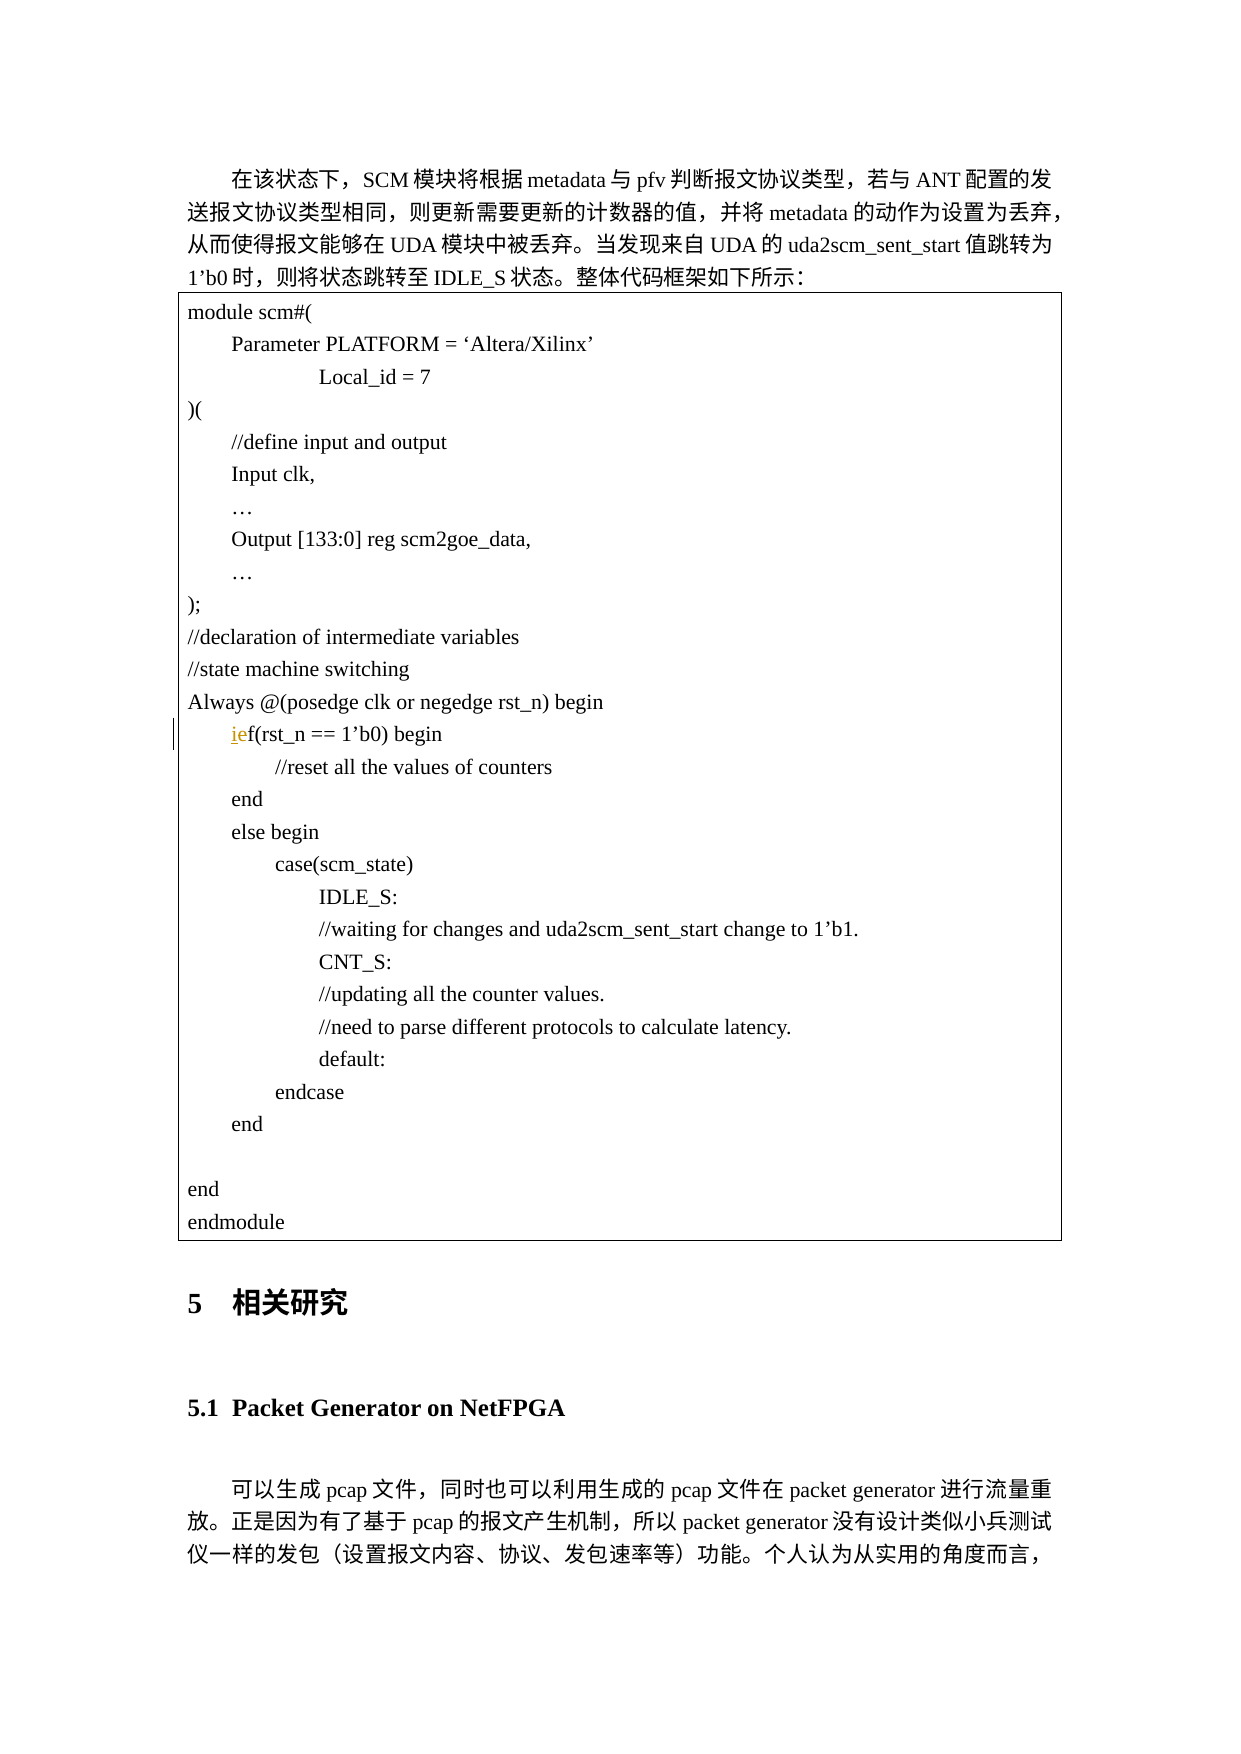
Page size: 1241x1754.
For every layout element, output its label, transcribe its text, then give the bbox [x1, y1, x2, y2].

text )( [187, 393, 1053, 425]
text Input clk, [187, 458, 1053, 490]
text endcase [187, 1075, 1053, 1108]
text //updating all the counter values. [187, 978, 1053, 1010]
text … [187, 555, 1053, 588]
subtitle 相关研究 [187, 1268, 1053, 1333]
text end [187, 783, 1053, 815]
text endmodule [179, 1202, 1061, 1240]
text Parameter PLATFORM = ‘Altera/Xilinx’ [187, 328, 1053, 360]
text Local_id = 7 [187, 360, 1053, 393]
text else begin [187, 815, 1053, 848]
text ); [187, 588, 1053, 620]
text end [187, 1173, 1053, 1202]
text //define input and output [187, 425, 1053, 458]
text 在该状态下，SCM模块将根据metadata与pfv判断报文协议类型，若与ANT配置的发送报文协议类型相同，则更新需要更新的计数器的值，并将metadata的动作为设置为丢弃，从而使得报文能够在UDA模块中被丢弃。当发现来自UDA的uda2scm_sent_start值跳转为1’b0时，则将状态跳转至IDLE_S状态。整体代码框架如下所示： [187, 162, 1053, 292]
text f(rst_n == 1’b0) begin [187, 718, 1053, 750]
text IDLE_S: [187, 880, 1053, 913]
text case(scm_state) [187, 848, 1053, 880]
text default: [187, 1043, 1053, 1075]
text CNT_S: [187, 945, 1053, 978]
text //state machine switching [187, 653, 1053, 685]
subtitle Packet Generator on NetFPGA [187, 1391, 1053, 1423]
text end [187, 1108, 1053, 1140]
text //declaration of intermediate variables [187, 620, 1053, 653]
text //waiting for changes and uda2scm_sent_start change to 1’b1. [187, 913, 1053, 945]
text Output [133:0] reg scm2goe_data, [187, 523, 1053, 555]
text //need to parse different protocols to calculate latency. [187, 1010, 1053, 1043]
text … [187, 490, 1053, 523]
text //reset all the values of counters [187, 750, 1053, 783]
text module scm#( [179, 293, 1061, 328]
text Always @(posedge clk or negedge rst_n) begin [187, 685, 1053, 718]
